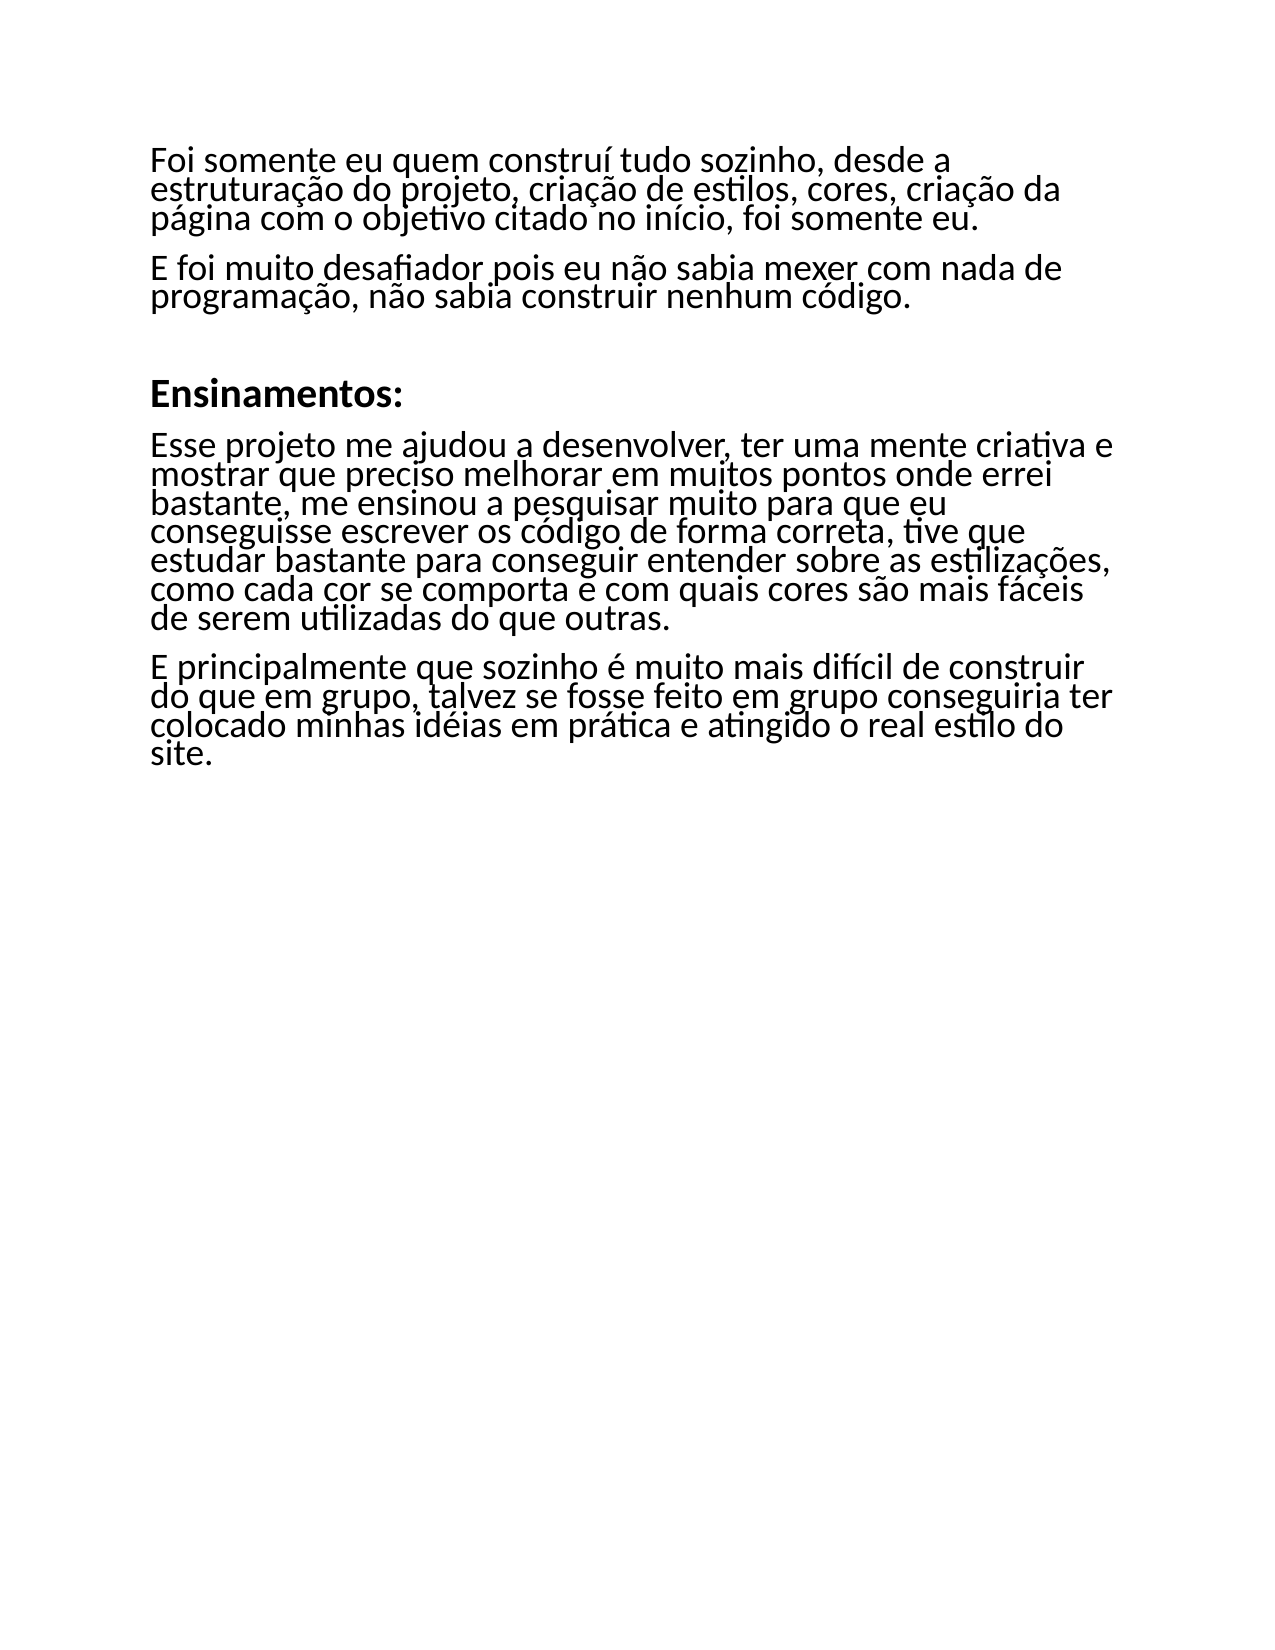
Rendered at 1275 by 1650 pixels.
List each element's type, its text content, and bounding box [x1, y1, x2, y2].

text E principalmente que sozinho é muito mais difícil de construir do que em grupo, talvez se fosse feito em grupo conseguiria ter colocado minhas idéias em prática e atingido o real estilo do site. [150, 657, 1125, 772]
text Foi somente eu quem construí tudo sozinho, desde a estruturação do projeto, criação de estilos, cores, criação da página com o objetivo citado no início, foi somente eu. [150, 150, 1125, 236]
text E foi muito desafiador pois eu não sabia mexer com nada de programação, não sabia construir nenhum código. [150, 257, 1125, 314]
text Esse projeto me ajudou a desenvolver, ter uma mente criativa e mostrar que preciso melhorar em muitos pontos onde errei bastante, me ensinou a pesquisar muito para que eu conseguisse escrever os código de forma correta, tive que estudar bastante para conseguir entender sobre as estilizações, como cada cor se comporta e com quais cores são mais fáceis de serem utilizadas do que outras. [150, 434, 1125, 636]
text Ensinamentos: [150, 385, 1125, 414]
